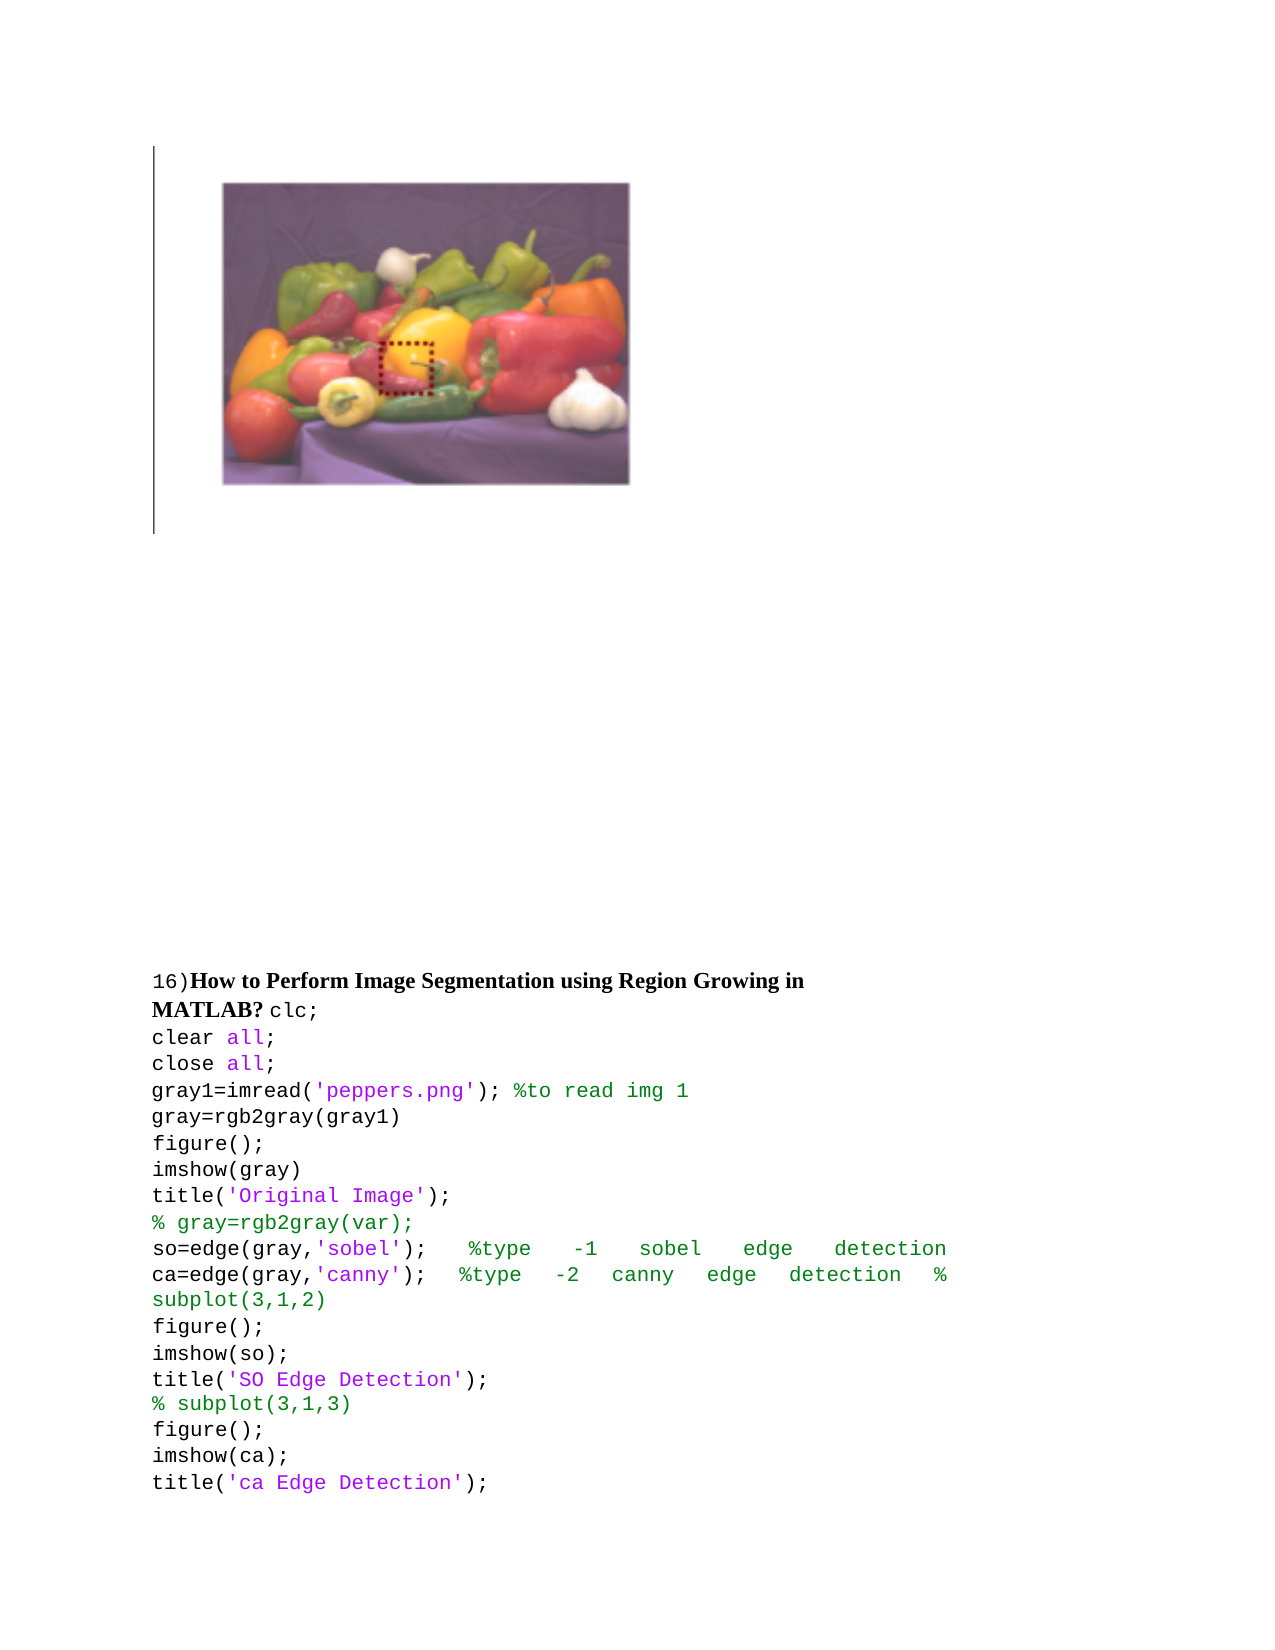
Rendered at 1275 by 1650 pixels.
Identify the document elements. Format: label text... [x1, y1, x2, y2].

text title('ca Edge Detection'); [151, 1472, 1128, 1496]
text figure(); [152, 1133, 1128, 1156]
text imshow(ca); [152, 1446, 1128, 1469]
text 16)How to Perform Image Segmentation using Region Growing in MATLAB? clc; [152, 967, 921, 1024]
text % subplot(3,1,3) [152, 1393, 1128, 1416]
text clear all; [152, 1027, 1128, 1050]
text figure(); [152, 1419, 1128, 1443]
text so=edge(gray,'sobel'); %type -1 sobel edge detection ca=edge(gray,'canny'); %type -2 canny edge detection % subplot(3,1,2) [152, 1238, 947, 1313]
text title('SO Edge Detection'); [151, 1369, 1128, 1393]
picture [153, 146, 735, 967]
text imshow(so); [152, 1342, 1128, 1366]
text close all; [152, 1053, 1128, 1077]
text title('Original Image'); [151, 1186, 1128, 1209]
text gray1=imread('peppers.png'); %to read img 1 [151, 1080, 1128, 1103]
text imshow(gray) [152, 1159, 1128, 1183]
text figure(); [152, 1316, 1128, 1340]
text gray=rgb2gray(gray1) [151, 1106, 1128, 1130]
text % gray=rgb2gray(var); [152, 1212, 1128, 1236]
